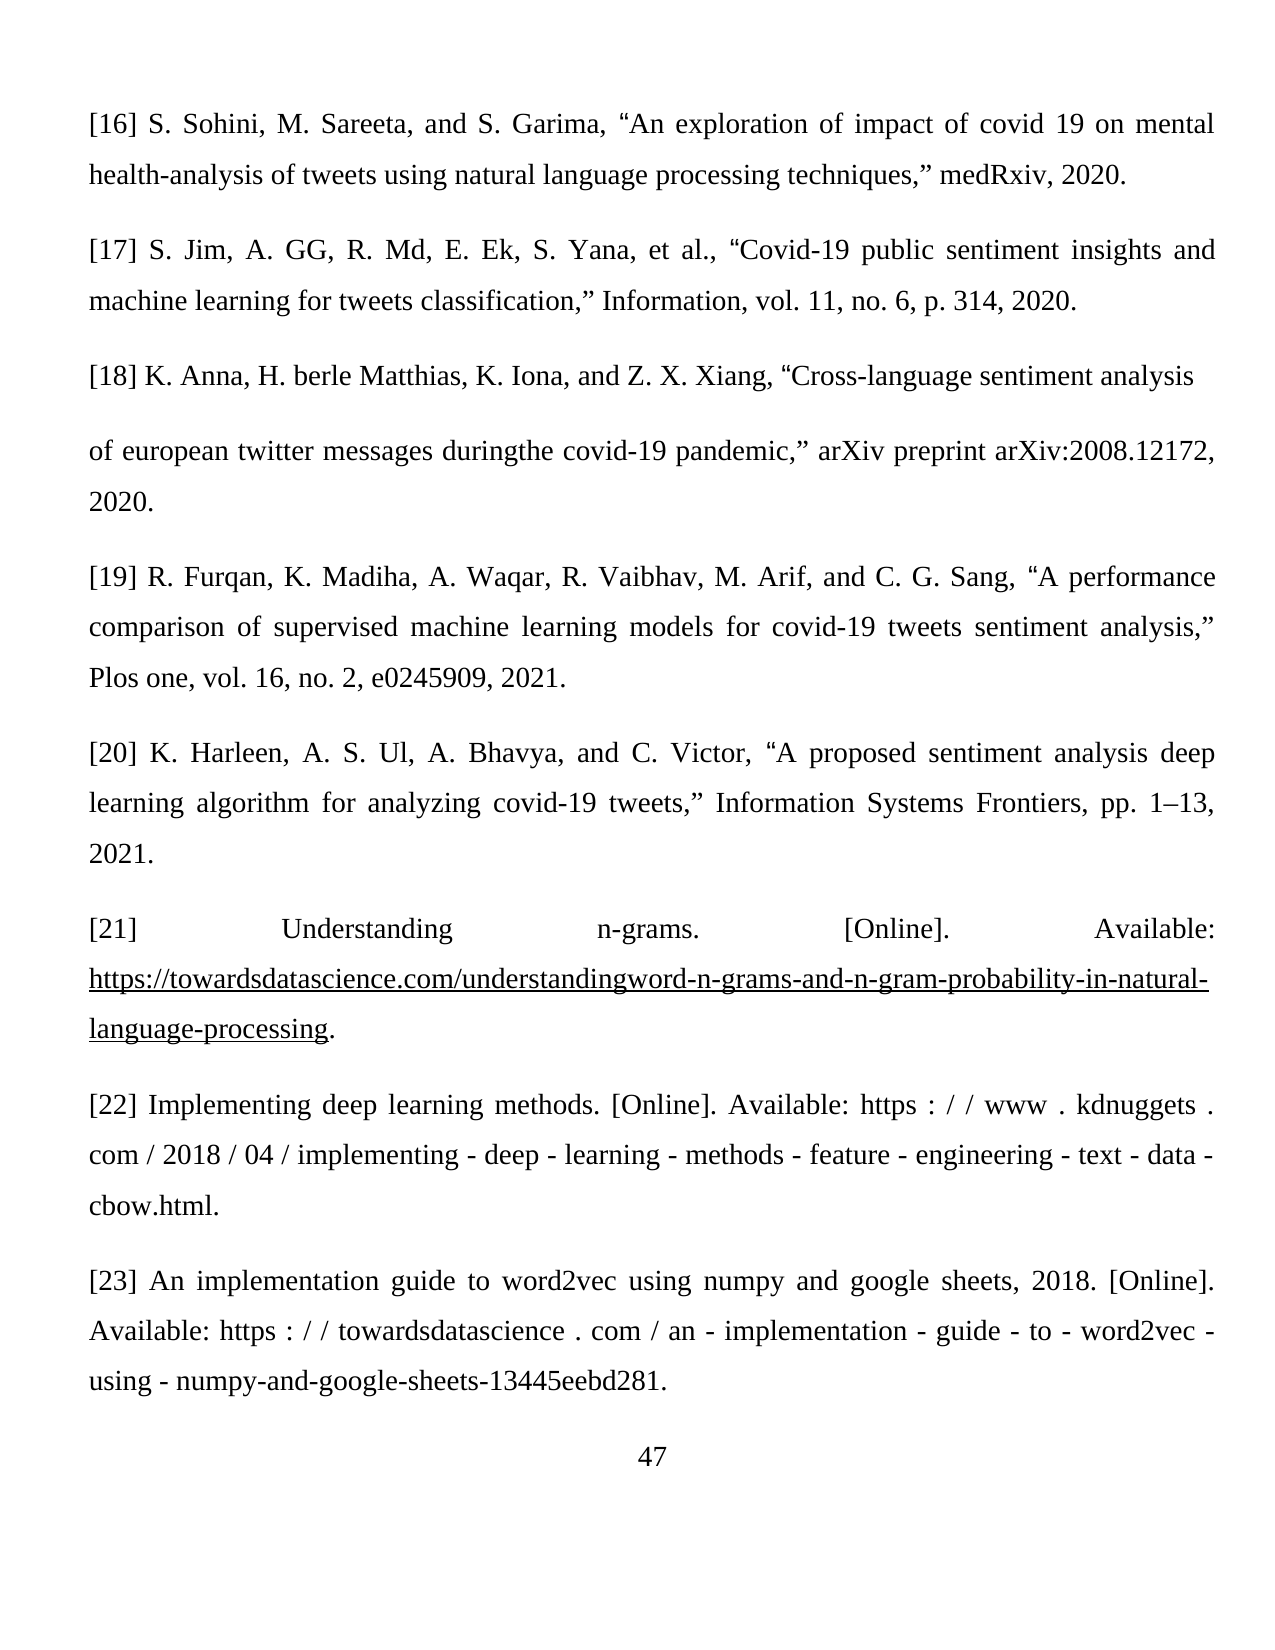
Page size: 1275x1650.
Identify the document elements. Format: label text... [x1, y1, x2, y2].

text [18] K. Anna, H. berle Matthias, K. Iona, and Z. X. Xiang, “Cross-language sentiment analysis [88, 358, 1216, 392]
text [23] An implementation guide to word2vec using numpy and google sheets, 2018. [Online]. Available: https : / / towardsdatascience . com / an - implementation - guide - to - word2vec - using - numpy-and-google-sheets-13445eebd281. [88, 1263, 1216, 1397]
text 47 [88, 1439, 1216, 1472]
text [19] R. Furqan, K. Madiha, A. Waqar, R. Vaibhav, M. Arif, and C. G. Sang, “A performance comparison of supervised machine learning models for covid-19 tweets sentiment analysis,” Plos one, vol. 16, no. 2, e0245909, 2021. [88, 559, 1216, 693]
text [17] S. Jim, A. GG, R. Md, E. Ek, S. Yana, et al., “Covid-19 public sentiment insights and machine learning for tweets classification,” Information, vol. 11, no. 6, p. 314, 2020. [88, 232, 1216, 316]
text of european twitter messages duringthe covid-19 pandemic,” arXiv preprint arXiv:2008.12172, 2020. [88, 433, 1216, 517]
text [21] Understanding n-grams. [Online]. Available: https://towardsdatascience.com/understandingword-n-grams-and-n-gram-probability-in-natural-language-processing. [88, 911, 1216, 1045]
text [16] S. Sohini, M. Sareeta, and S. Garima, “An exploration of impact of covid 19 on mental health-analysis of tweets using natural language processing techniques,” medRxiv, 2020. [88, 106, 1216, 190]
text [20] K. Harleen, A. S. Ul, A. Bhavya, and C. Victor, “A proposed sentiment analysis deep learning algorithm for analyzing covid-19 tweets,” Information Systems Frontiers, pp. 1–13, 2021. [88, 735, 1216, 869]
text [22] Implementing deep learning methods. [Online]. Available: https : / / www . kdnuggets . com / 2018 / 04 / implementing - deep - learning - methods - feature - engineering - text - data - cbow.html. [88, 1087, 1216, 1221]
